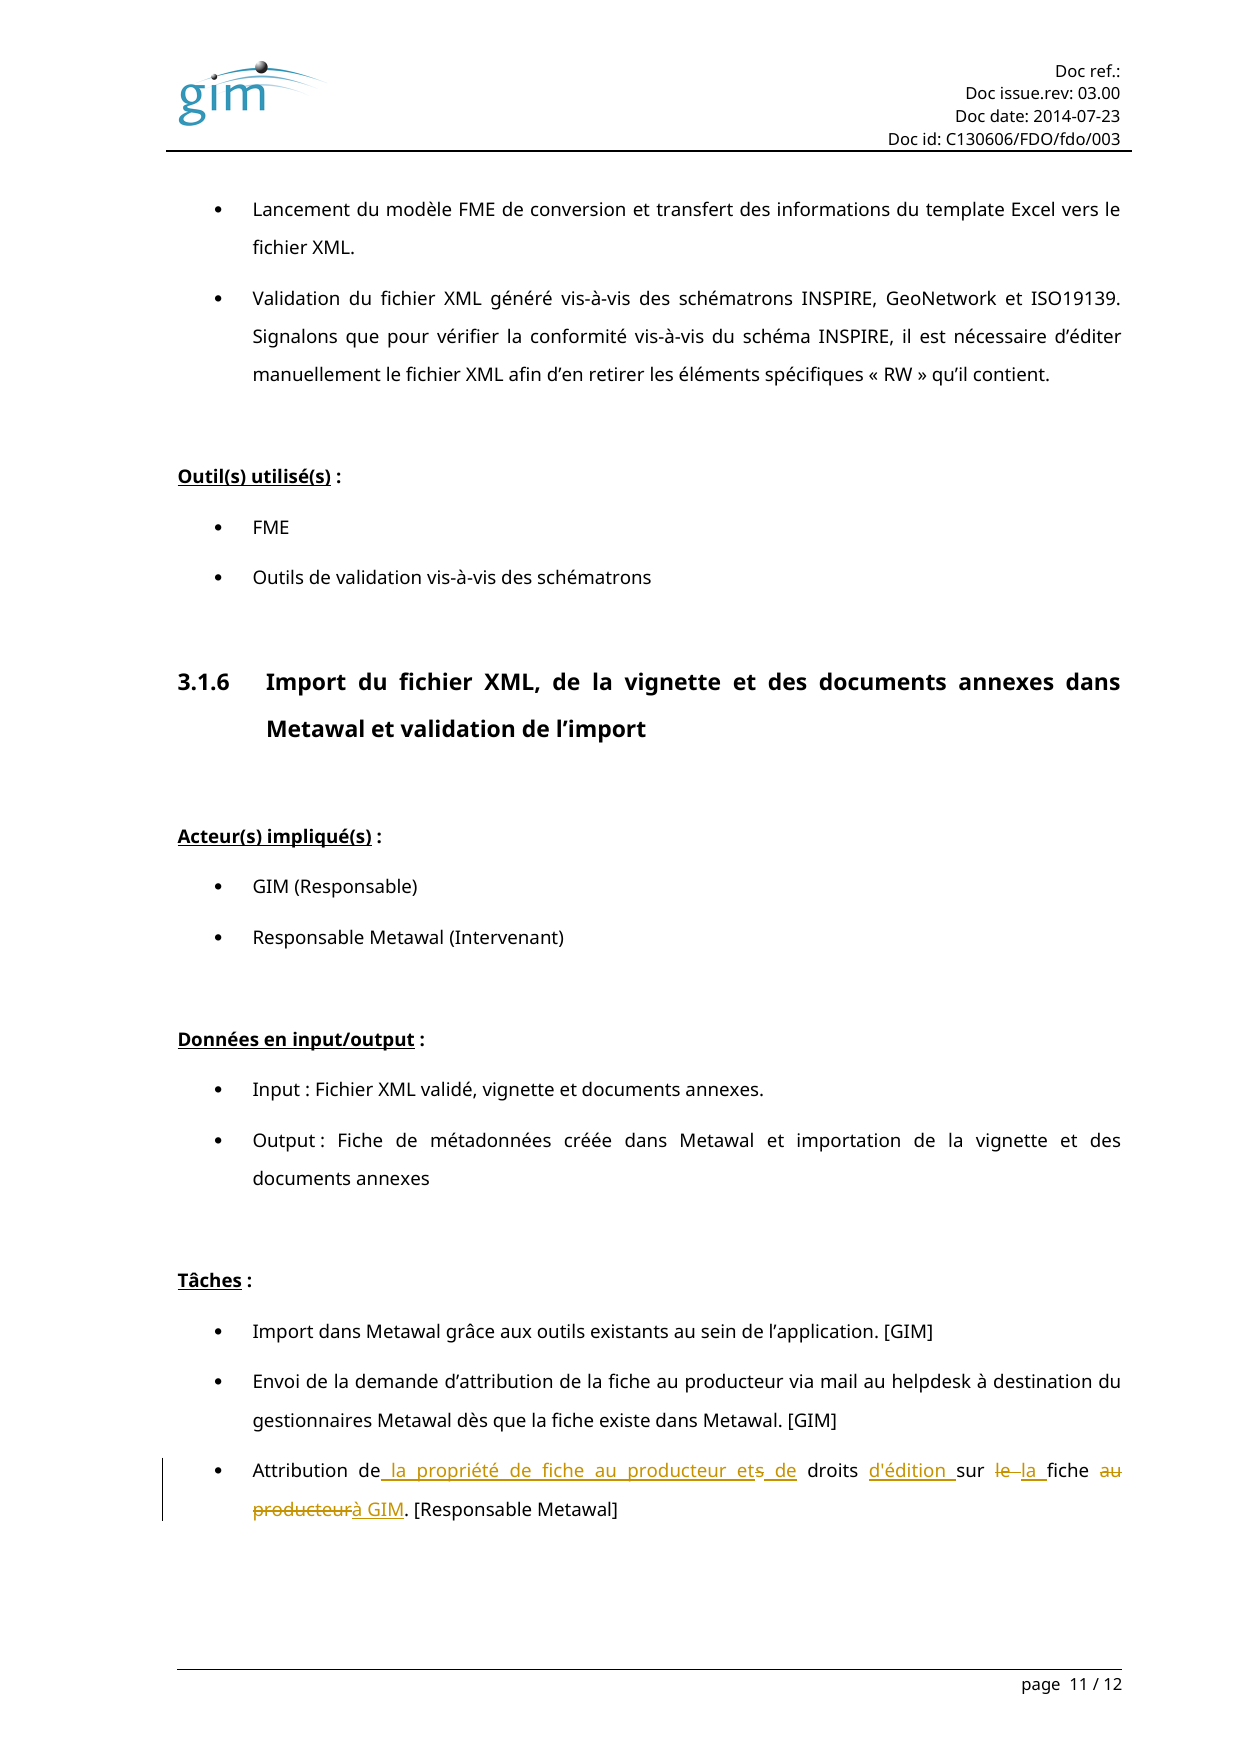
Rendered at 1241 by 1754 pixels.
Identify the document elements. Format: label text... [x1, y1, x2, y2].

list Validation du fichier XML généré vis-à-vis des schématrons INSPIRE, GeoNetwork et ISO19139. Signalons que pour vérifier la conformité vis-à-vis du schéma INSPIRE, il est nécessaire d’éditer manuellement le fichier XML afin d’en retirer les éléments spécifiques « RW » qu’il contient. [215, 285, 1122, 387]
list Lancement du modèle FME de conversion et transfert des informations du template Excel vers le fichier XML. [215, 196, 1122, 260]
subtitle Import du fichier XML, de la vignette et des documents annexes dans Metawal et validation de l’import [177, 666, 1122, 744]
list Input : Fichier XML validé, vignette et documents annexes. [215, 1077, 1122, 1102]
list Responsable Metawal (Intervenant) [215, 924, 1122, 950]
picture [177, 59, 329, 127]
text Données en input/output : [177, 1026, 1122, 1052]
list Attribution de droits sur fiche . [Responsable Metawal] [215, 1458, 1122, 1521]
list Envoi de la demande d’attribution de la fiche au producteur via mail au helpdesk à destination du gestionnaires Metawal dès que la fiche existe dans Metawal. [GIM] [215, 1369, 1122, 1432]
list Import dans Metawal grâce aux outils existants au sein de l’application. [GIM] [215, 1318, 1122, 1343]
text Acteur(s) impliqué(s) : [177, 823, 1122, 849]
text Outil(s) utilisé(s) : [177, 463, 1122, 489]
list FME [215, 514, 1122, 539]
text Tâches : [177, 1267, 1122, 1293]
list GIM (Responsable) [215, 874, 1122, 899]
list Output : Fiche de métadonnées créée dans Metawal et importation de la vignette et des documents annexes [215, 1127, 1122, 1191]
list Outils de validation vis-à-vis des schématrons [215, 565, 1122, 590]
